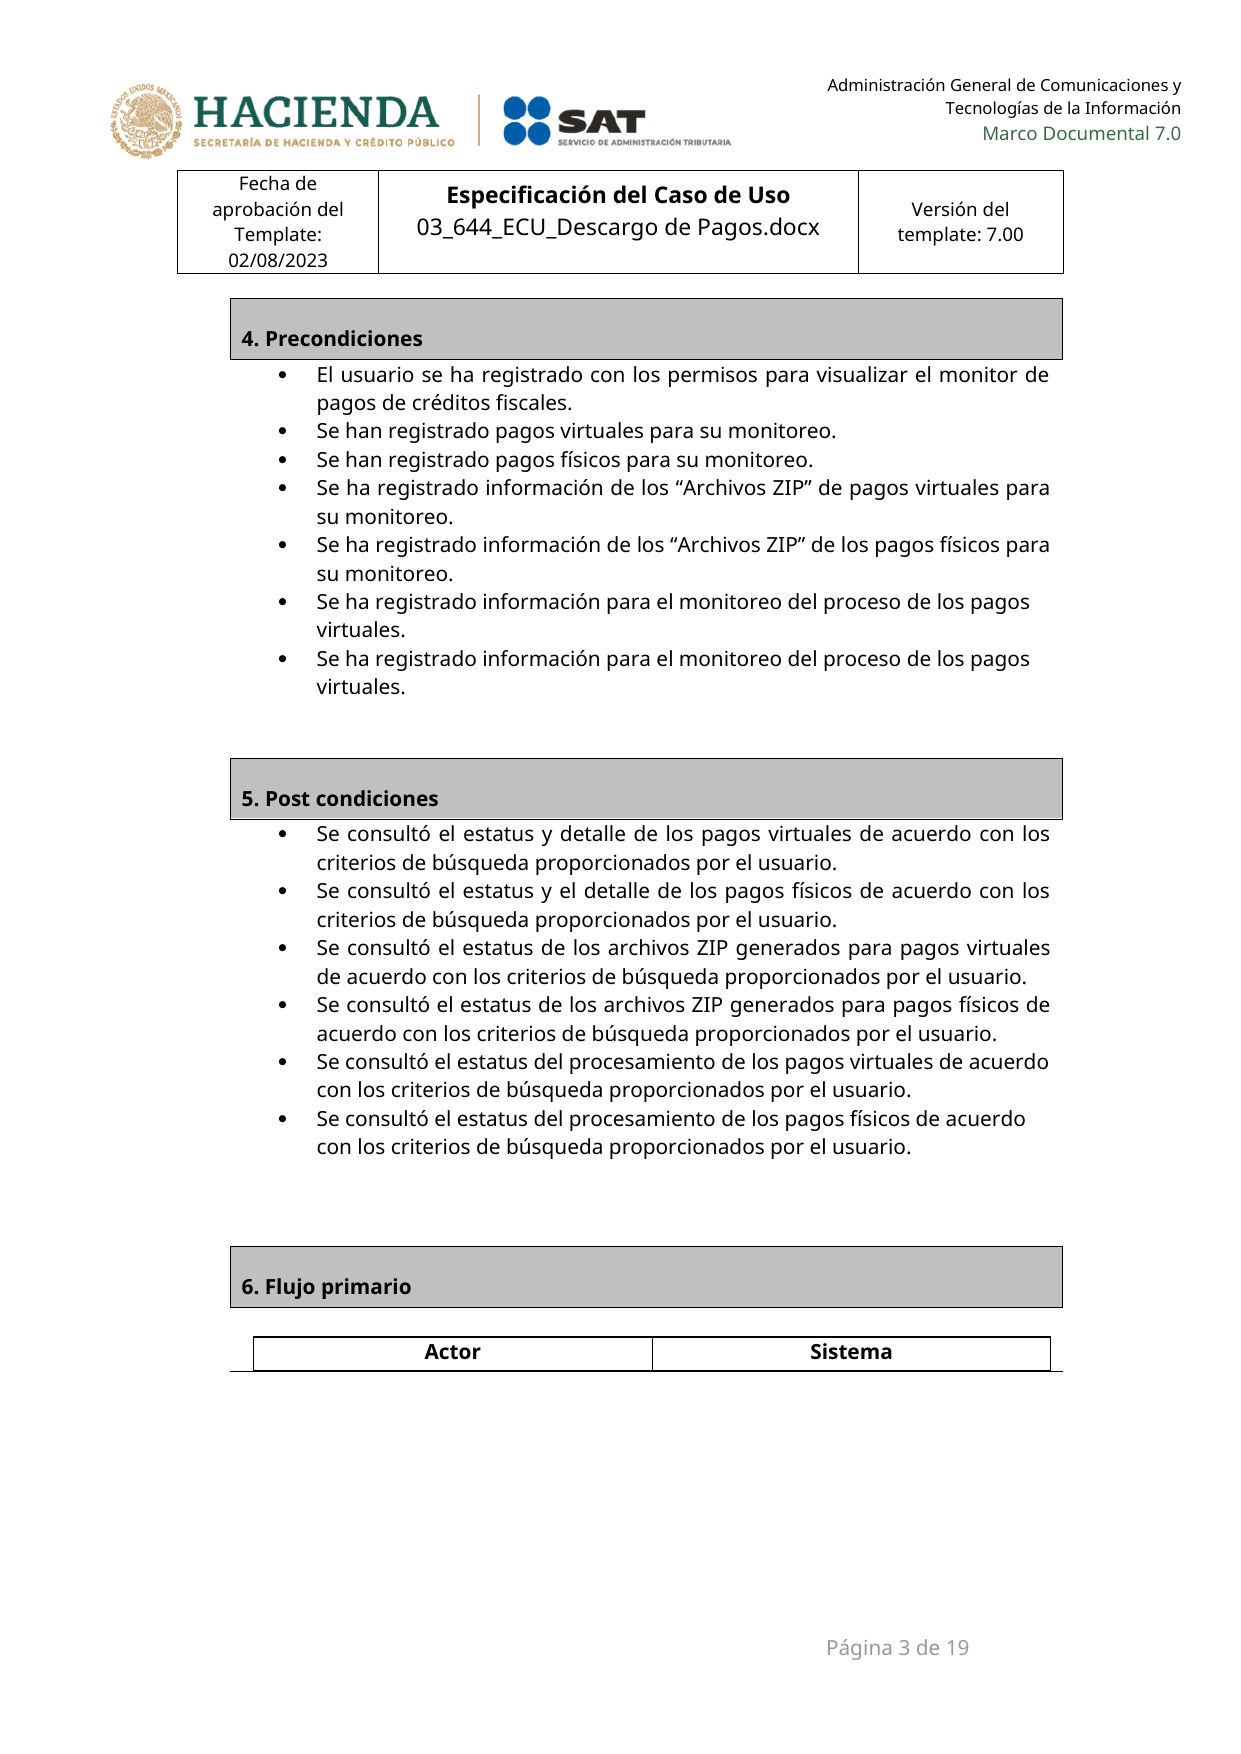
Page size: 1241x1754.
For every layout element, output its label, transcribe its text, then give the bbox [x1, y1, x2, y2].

table_cell El usuario se ha registrado con los permisos para visualizar el monitor de pagos de créditos fiscales. Se han registrado pagos virtuales para su monitoreo. Se han registrado pagos físicos para su monitoreo. Se ha registrado información de los “Archivos ZIP” de pagos virtuales para su monitoreo. Se ha registrado información de los “Archivos ZIP” de los pagos físicos para su monitoreo. Se ha registrado información para el monitoreo del proceso de los pagos virtuales. Se ha registrado información para el monitoreo del proceso de los pagos virtuales. [230, 360, 1062, 758]
picture [99, 73, 748, 170]
table_cell Se consultó el estatus y detalle de los pagos virtuales de acuerdo con los criterios de búsqueda proporcionados por el usuario. Se consultó el estatus y el detalle de los pagos físicos de acuerdo con los criterios de búsqueda proporcionados por el usuario. Se consultó el estatus de los archivos ZIP generados para pagos virtuales de acuerdo con los criterios de búsqueda proporcionados por el usuario. Se consultó el estatus de los archivos ZIP generados para pagos físicos de acuerdo con los criterios de búsqueda proporcionados por el usuario. Se consultó el estatus del procesamiento de los pagos virtuales de acuerdo con los criterios de búsqueda proporcionados por el usuario. Se consultó el estatus del procesamiento de los pagos físicos de acuerdo con los criterios de búsqueda proporcionados por el usuario. [230, 820, 1062, 1246]
table_cell [230, 1308, 1062, 1371]
table_cell 5. Post condiciones [231, 759, 1062, 818]
table_cell 6. Flujo primario [231, 1247, 1062, 1307]
table_cell 4. Precondiciones [231, 299, 1062, 359]
